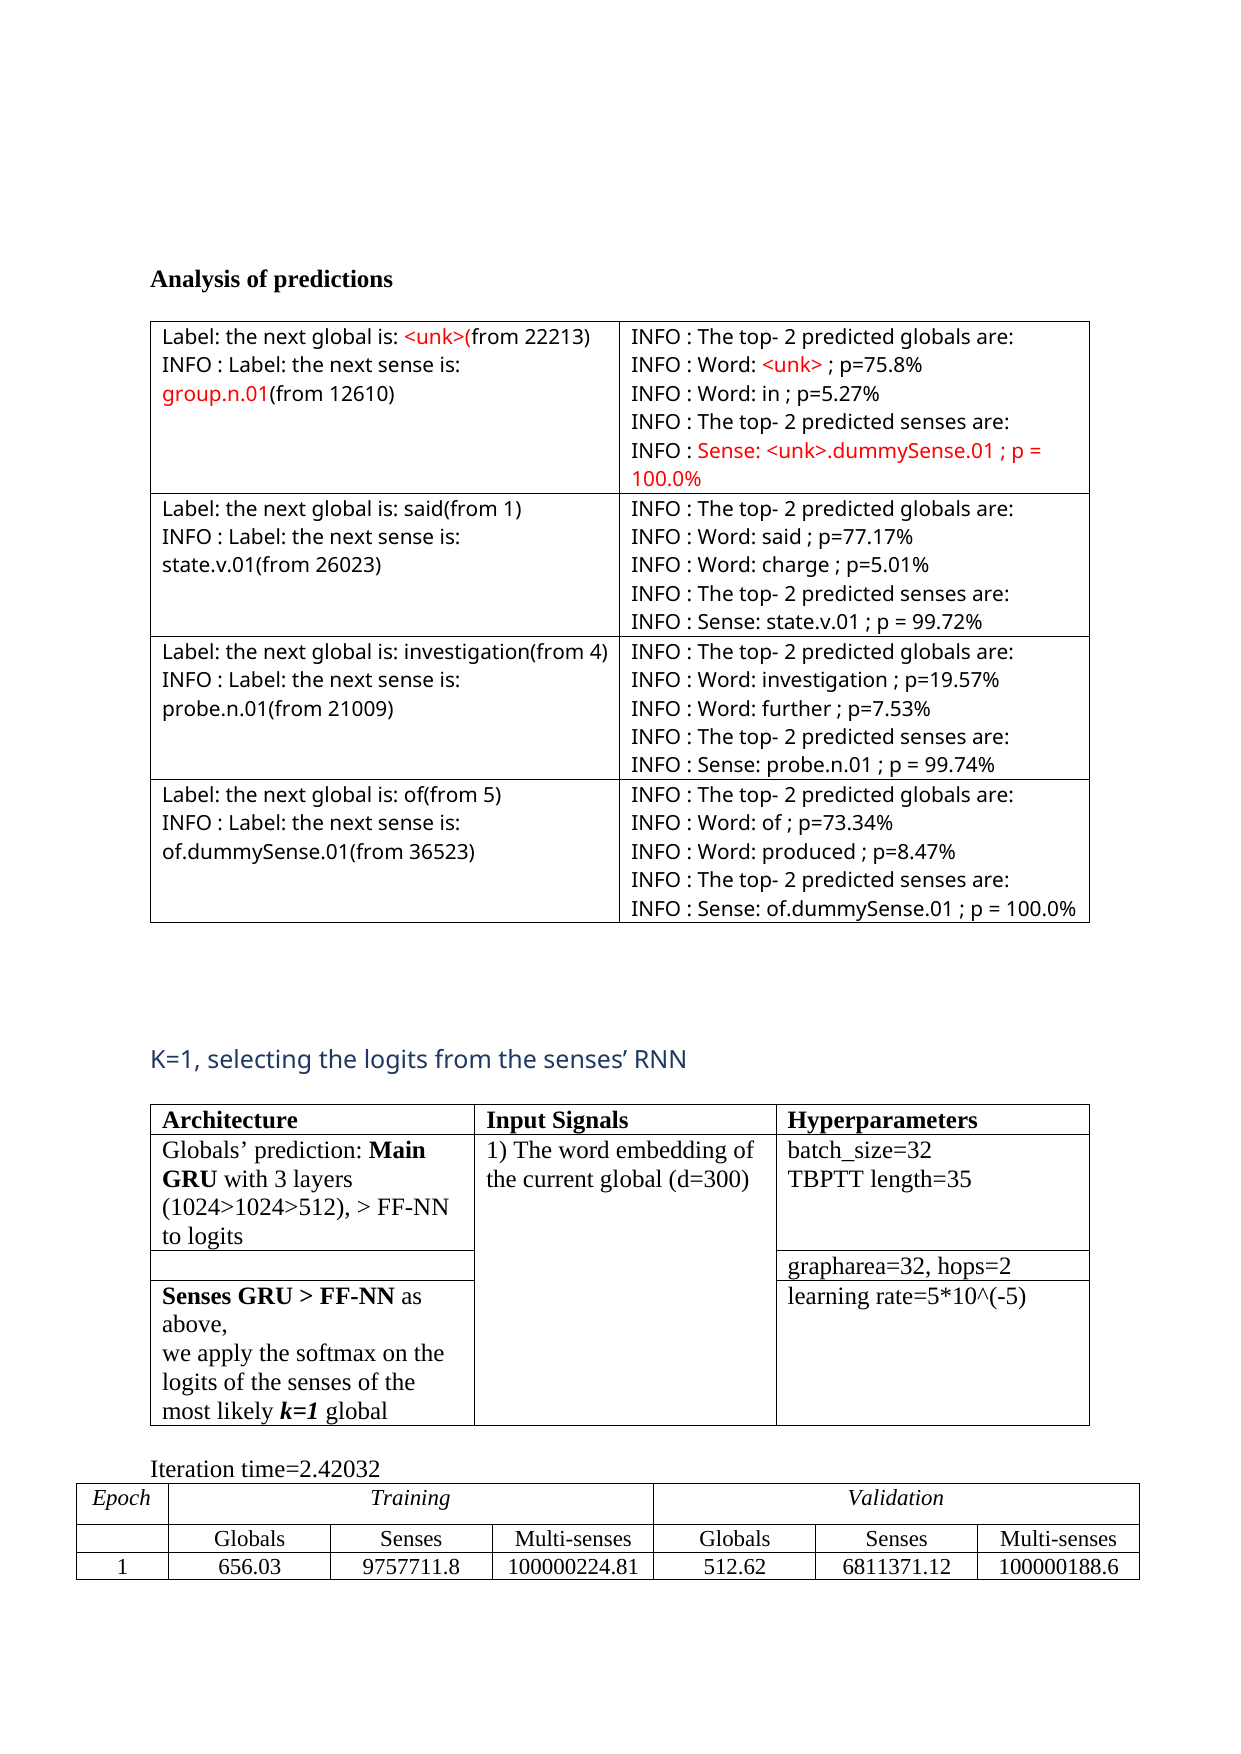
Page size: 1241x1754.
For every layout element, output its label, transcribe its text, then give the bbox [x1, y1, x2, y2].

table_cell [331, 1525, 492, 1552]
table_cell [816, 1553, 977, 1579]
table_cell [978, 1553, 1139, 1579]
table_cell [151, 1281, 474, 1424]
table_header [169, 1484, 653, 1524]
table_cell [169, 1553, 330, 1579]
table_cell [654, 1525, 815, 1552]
subtitle K=1, selecting the logits from the senses’ RNN [150, 1041, 1090, 1075]
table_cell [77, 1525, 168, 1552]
text Iteration time=2.42032 [150, 1454, 1090, 1483]
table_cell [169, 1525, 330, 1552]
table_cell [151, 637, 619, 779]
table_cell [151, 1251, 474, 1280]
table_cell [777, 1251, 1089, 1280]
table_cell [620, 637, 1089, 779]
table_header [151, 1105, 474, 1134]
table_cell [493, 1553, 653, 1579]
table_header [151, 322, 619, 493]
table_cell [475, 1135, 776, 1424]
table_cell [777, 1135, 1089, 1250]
text Analysis of predictions [150, 264, 1090, 292]
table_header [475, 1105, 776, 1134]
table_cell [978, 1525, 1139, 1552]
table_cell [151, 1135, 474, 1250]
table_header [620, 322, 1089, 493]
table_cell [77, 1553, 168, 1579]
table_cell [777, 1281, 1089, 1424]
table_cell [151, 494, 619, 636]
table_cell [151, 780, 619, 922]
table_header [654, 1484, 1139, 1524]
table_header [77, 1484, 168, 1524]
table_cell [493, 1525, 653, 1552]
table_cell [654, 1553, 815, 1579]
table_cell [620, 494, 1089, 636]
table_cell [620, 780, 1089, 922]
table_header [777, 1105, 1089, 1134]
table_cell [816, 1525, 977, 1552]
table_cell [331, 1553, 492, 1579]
